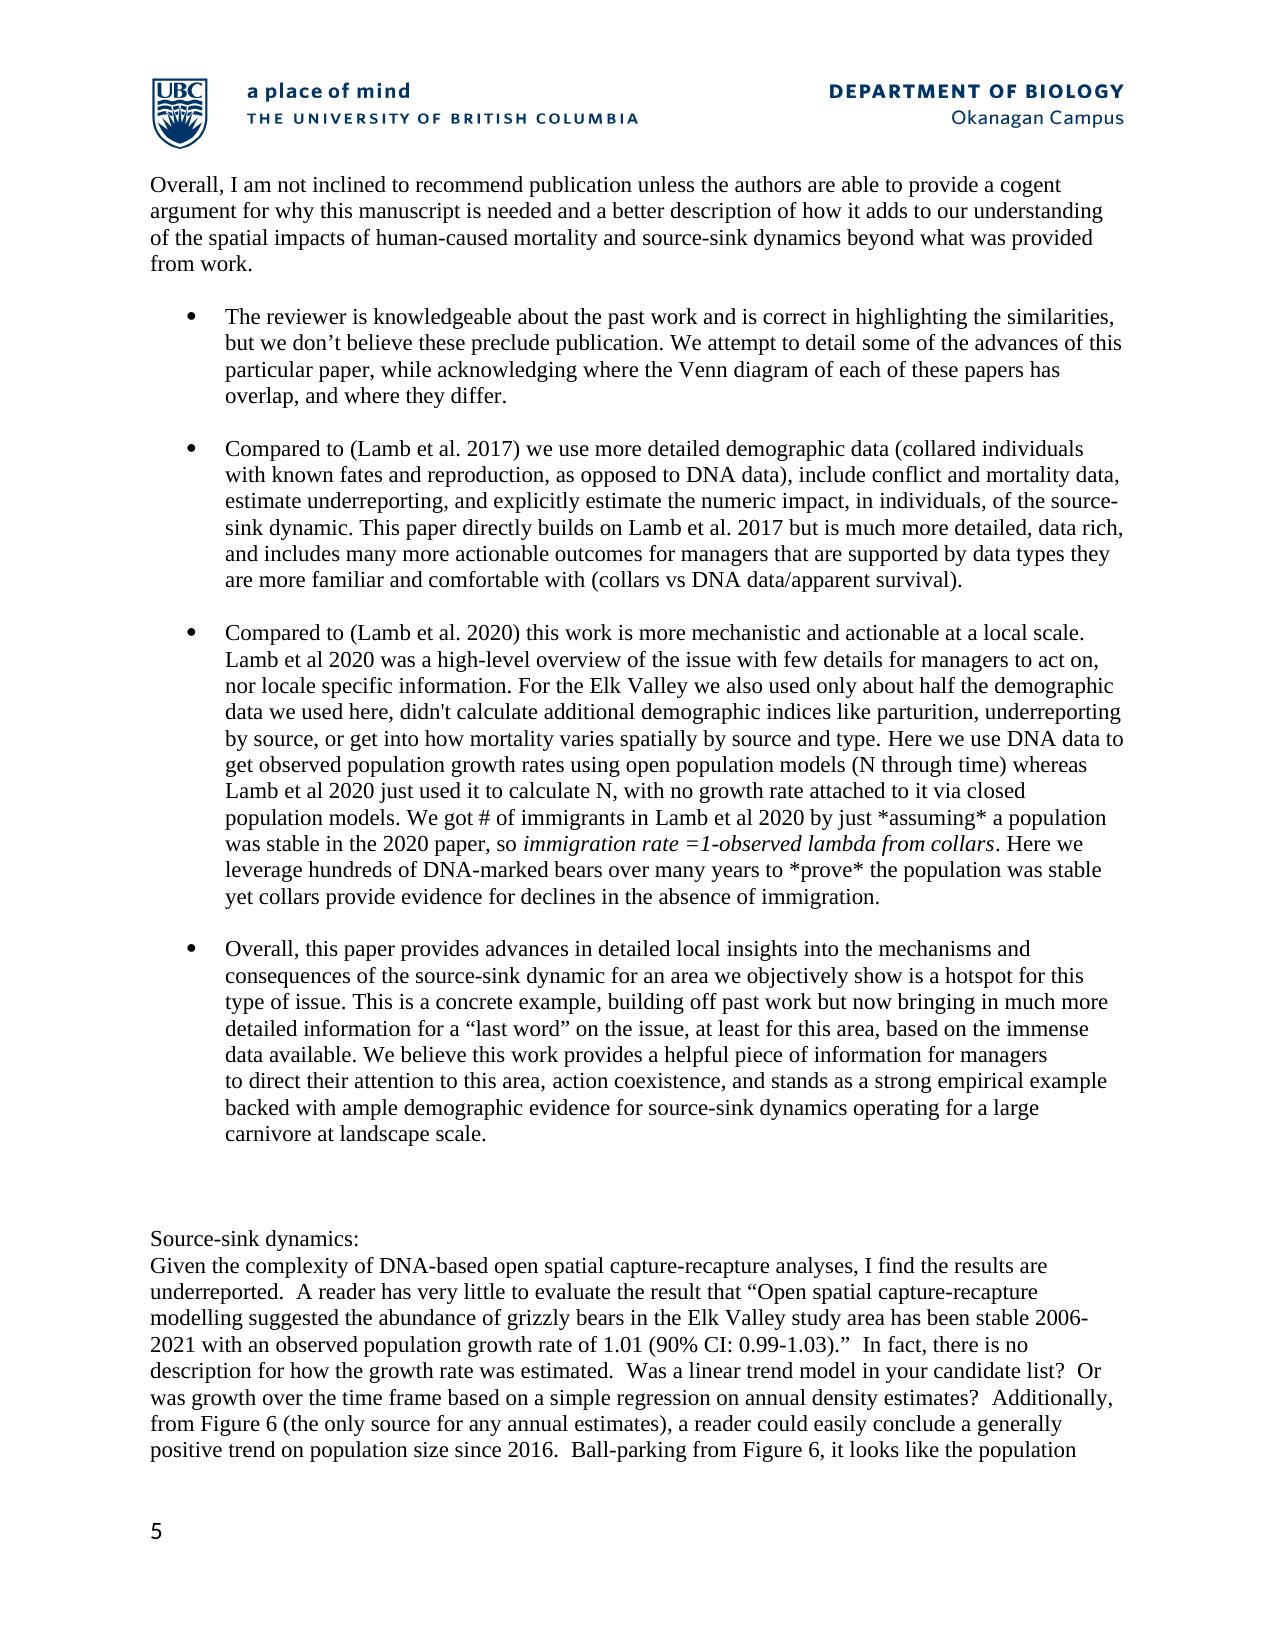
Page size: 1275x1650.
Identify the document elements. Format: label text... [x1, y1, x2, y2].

list The reviewer is knowledgeable about the past work and is correct in highlighting the similarities, but we don’t believe these preclude publication. We attempt to detail some of the advances of this particular paper, while acknowledging where the Venn diagram of each of these papers has overlap, and where they differ. [187, 303, 1125, 408]
picture [150, 73, 1125, 172]
list Compared to (Lamb et al. 2020) this work is more mechanistic and actionable at a local scale. Lamb et al 2020 was a high-level overview of the issue with few details for managers to act on, nor locale specific information. For the Elk Valley we also used only about half the demographic data we used here, didn't calculate additional demographic indices like parturition, underreporting by source, or get into how mortality varies spatially by source and type. Here we use DNA data to get observed population growth rates using open population models (N through time) whereas Lamb et al 2020 just used it to calculate N, with no growth rate attached to it via closed population models. We got # of immigrants in Lamb et al 2020 by just *assuming* a population was stable in the 2020 paper, so immigration rate =1-observed lambda from collars. Here we leverage hundreds of DNA-marked bears over many years to *prove* the population was stable yet collars provide evidence for declines in the absence of immigration. [187, 619, 1125, 909]
list Overall, this paper provides advances in detailed local insights into the mechanisms and consequences of the source-sink dynamic for an area we objectively show is a hotspot for this type of issue. This is a concrete example, building off past work but now bringing in much more detailed information for a “last word” on the issue, at least for this area, based on the immense data available. We believe this work provides a helpful piece of information for managers to direct their attention to this area, action coexistence, and stands as a strong empirical example backed with ample demographic evidence for source-sink dynamics operating for a large carnivore at landscape scale. [187, 936, 1125, 1146]
list Compared to (Lamb et al. 2017) we use more detailed demographic data (collared individuals with known fates and reproduction, as opposed to DNA data), include conflict and mortality data, estimate underreporting, and explicitly estimate the numeric impact, in individuals, of the source-sink dynamic. This paper directly builds on Lamb et al. 2017 but is much more detailed, data rich, and includes many more actionable outcomes for managers that are supported by data types they are more familiar and comfortable with (collars vs DNA data/apparent survival). [187, 435, 1125, 593]
